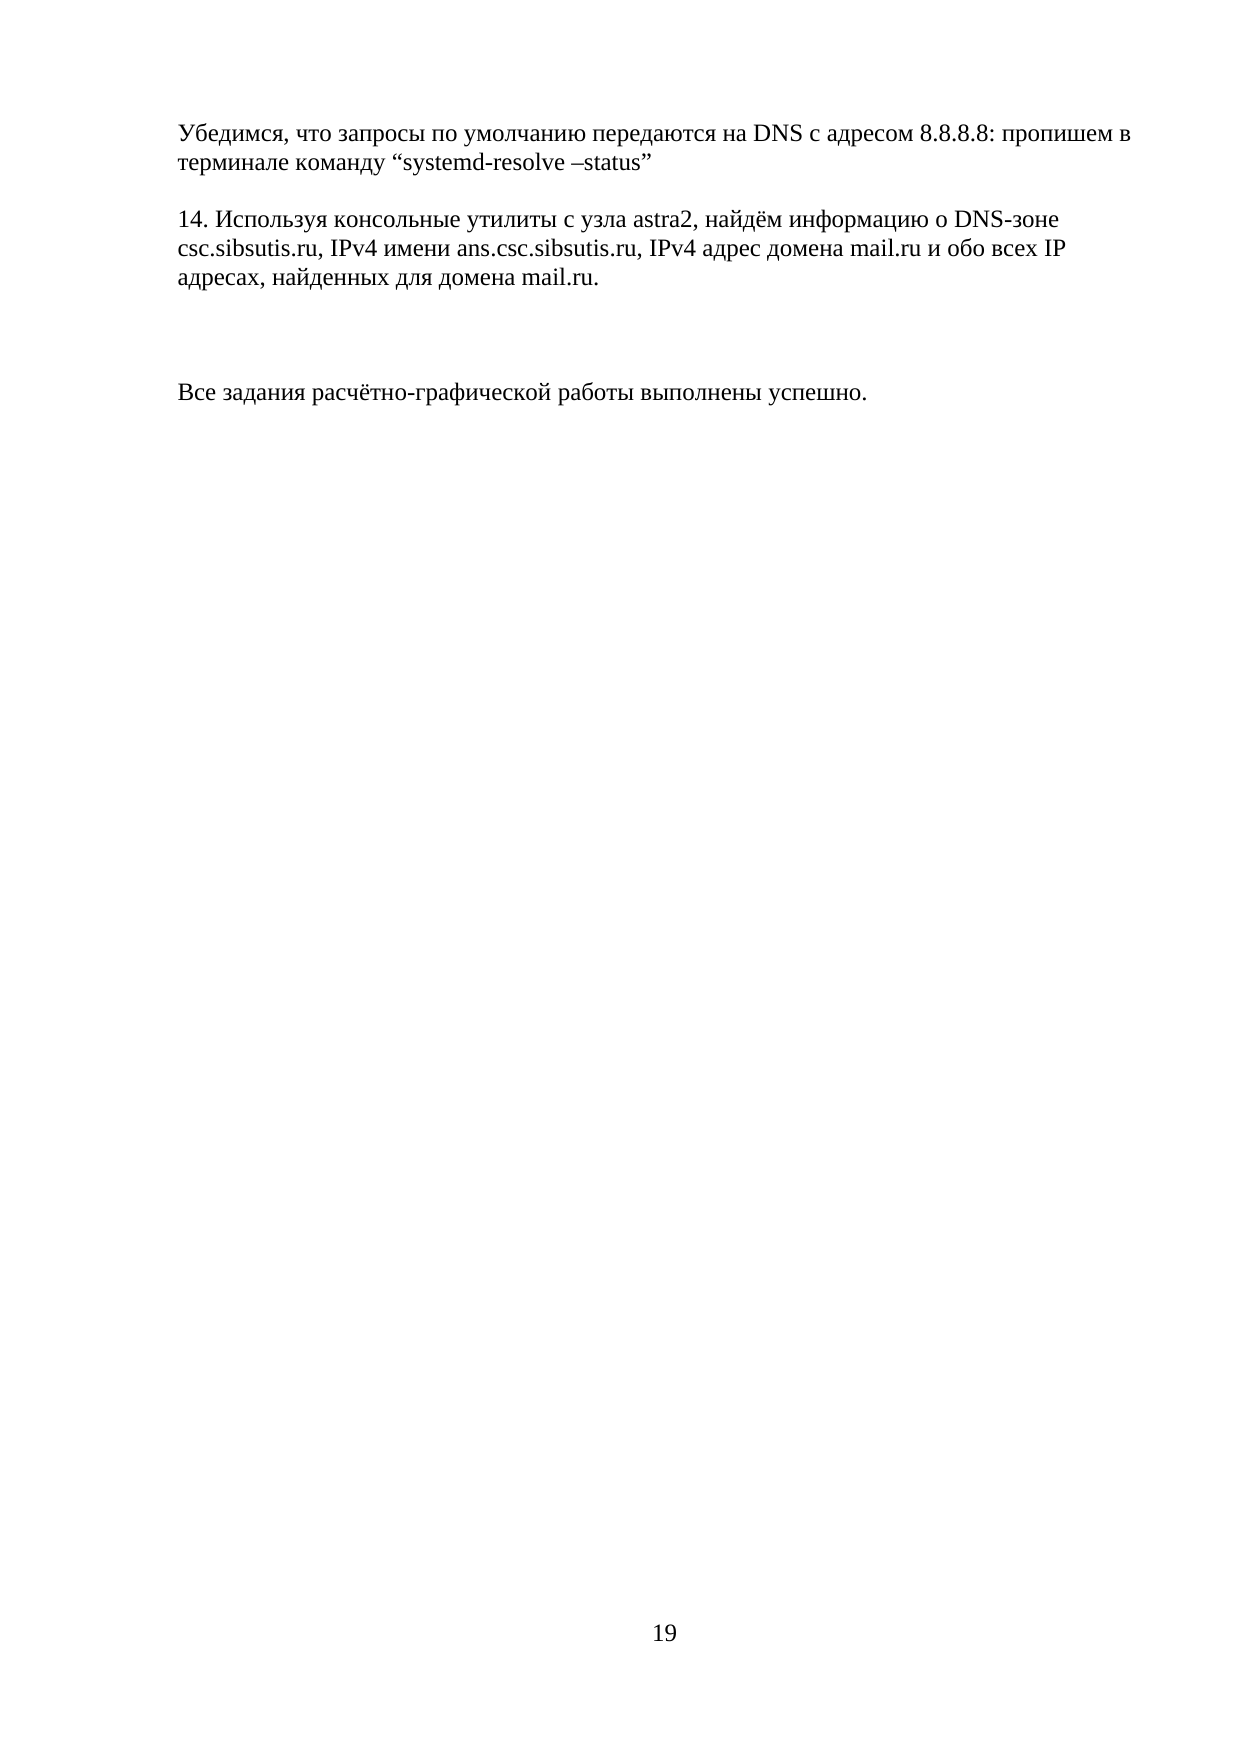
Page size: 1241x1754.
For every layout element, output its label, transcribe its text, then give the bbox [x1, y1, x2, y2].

text Убедимся, что запросы по умолчанию передаются на DNS с адресом 8.8.8.8: пропишем в терминале команду “systemd-resolve –status” [177, 118, 1152, 176]
text 14. Используя консольные утилиты с узла astra2, найдём информацию о DNS-зоне csc.sibsutis.ru, IPv4 имени ans.csc.sibsutis.ru, IPv4 адрес домена mail.ru и обо всех IP адресах, найденных для домена mail.ru. [177, 204, 1152, 291]
text Все задания расчётно-графической работы выполнены успешно. [177, 377, 1152, 406]
